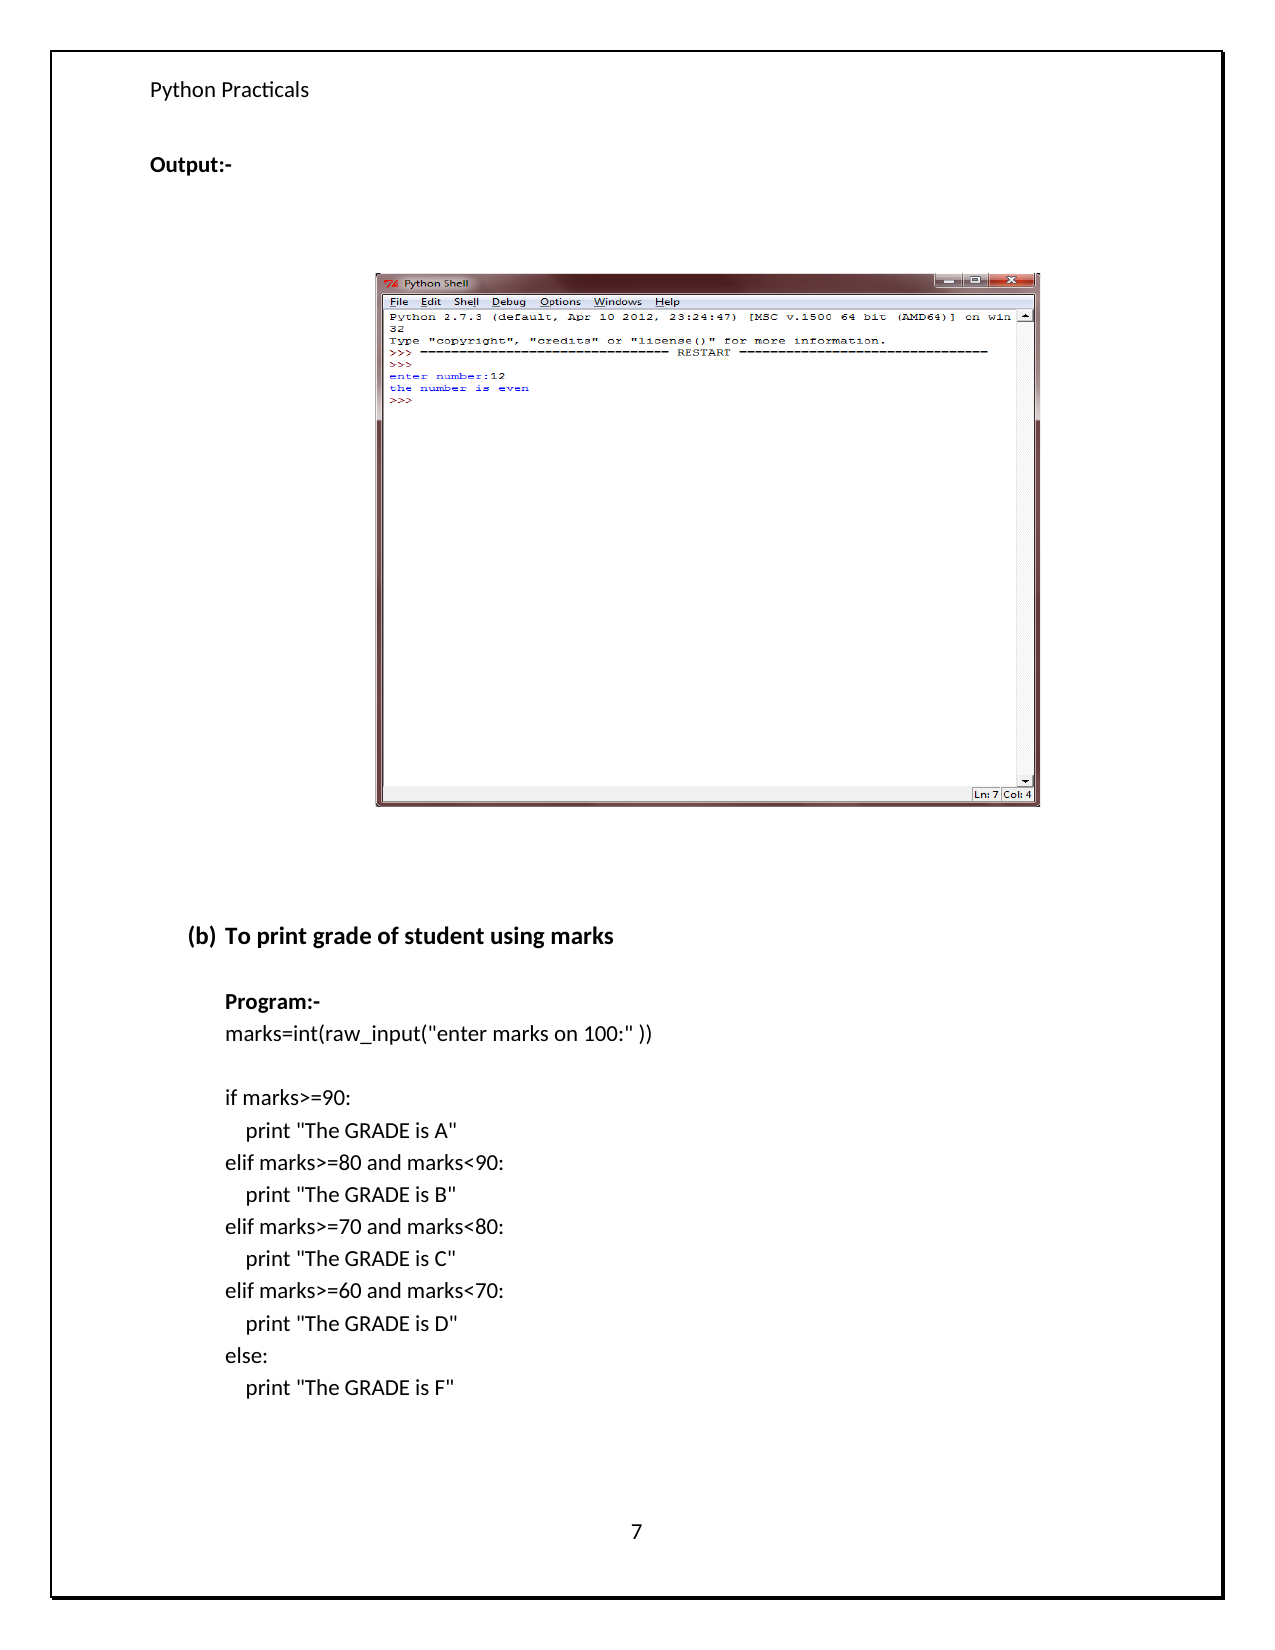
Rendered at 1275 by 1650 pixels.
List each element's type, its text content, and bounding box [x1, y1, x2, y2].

list elif marks>=80 and marks<90: [225, 1148, 1123, 1176]
list elif marks>=70 and marks<80: [225, 1212, 1123, 1240]
list print "The GRADE is F" [225, 1373, 1123, 1401]
list print "The GRADE is D" [225, 1309, 1123, 1337]
list print "The GRADE is B" [225, 1180, 1123, 1208]
list else: [225, 1341, 1123, 1369]
picture [375, 273, 1041, 807]
text Output:- [150, 150, 1123, 178]
list elif marks>=60 and marks<70: [225, 1277, 1123, 1305]
list Program:- [225, 987, 1123, 1015]
list if marks>=90: [225, 1083, 1123, 1112]
list To print grade of student using marks [187, 920, 1123, 950]
list print "The GRADE is C" [225, 1244, 1123, 1272]
list marks=int(raw_input("enter marks on 100:" )) [225, 1019, 1123, 1047]
list print "The GRADE is A" [225, 1116, 1123, 1144]
